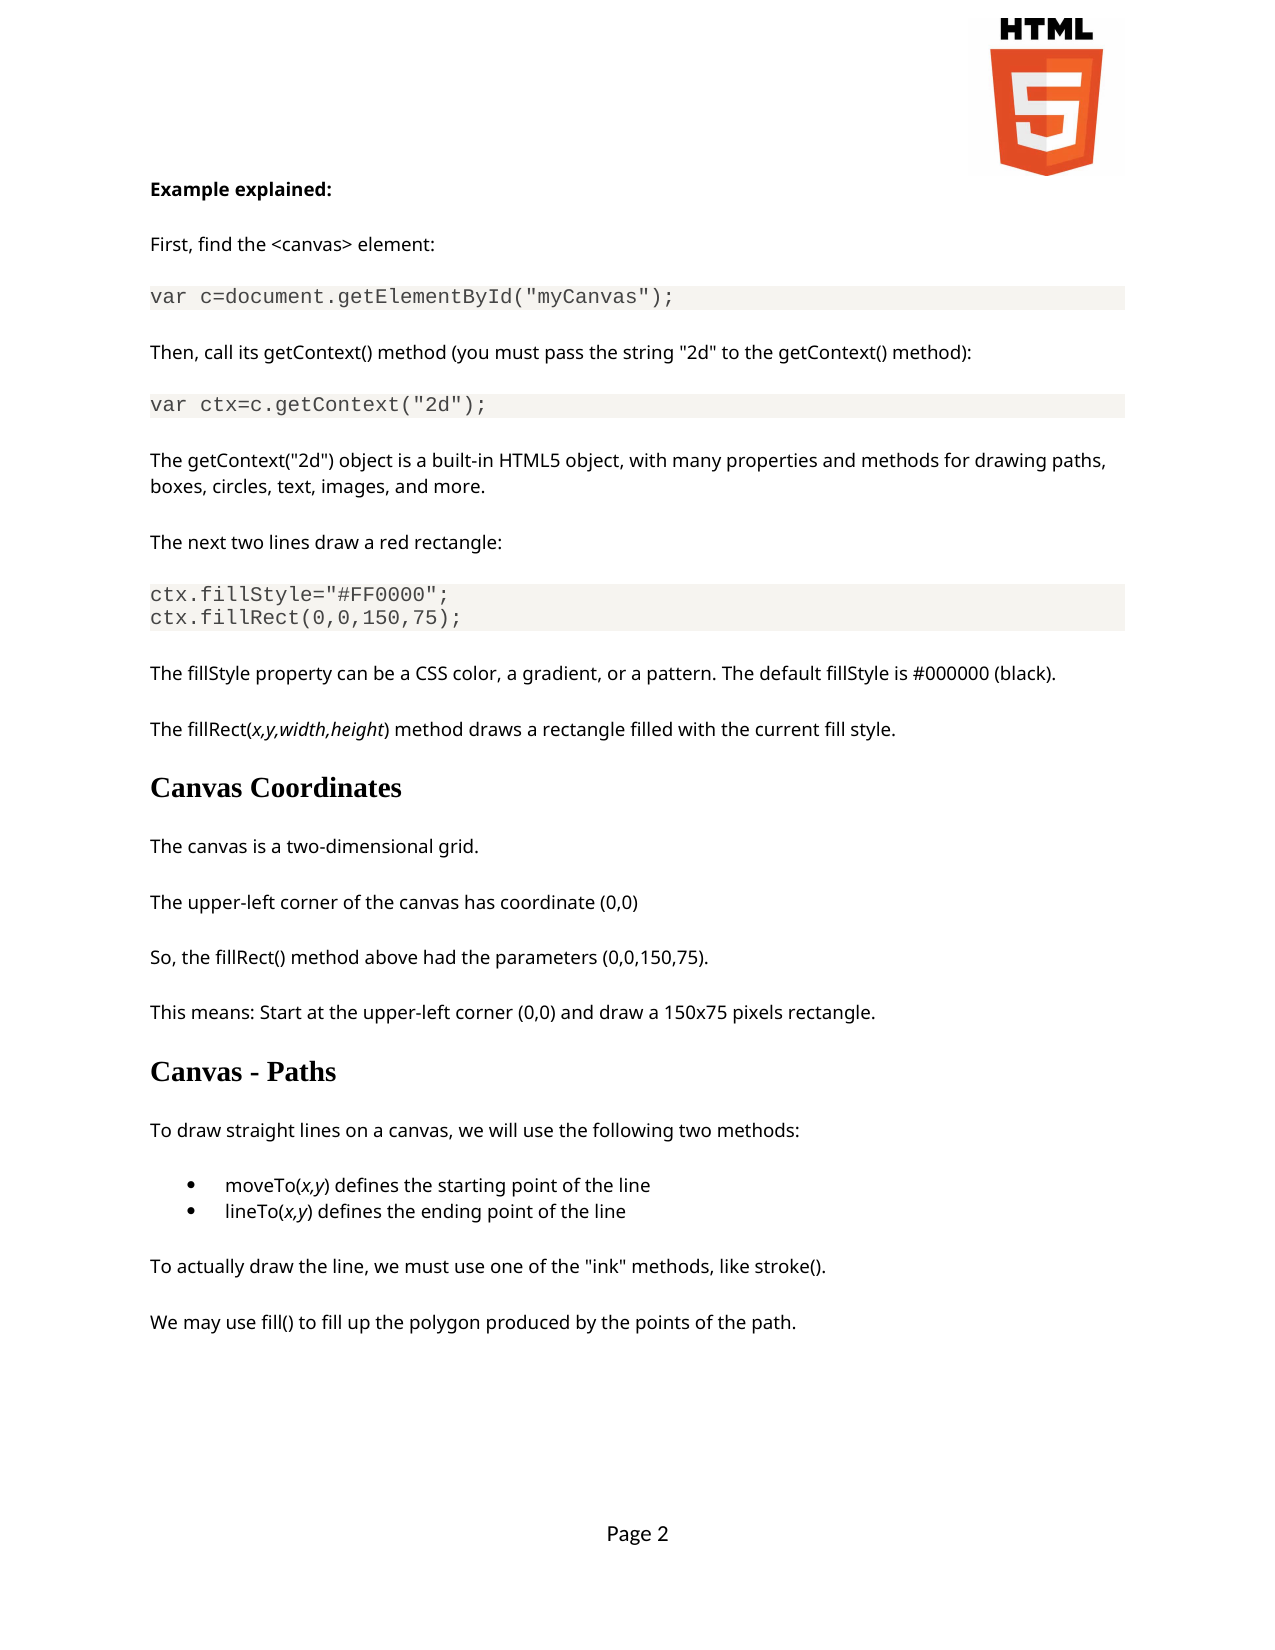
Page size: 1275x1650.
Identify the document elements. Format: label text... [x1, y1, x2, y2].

text The canvas is a two-dimensional grid. [150, 833, 1125, 859]
text Example explained: [150, 176, 1125, 202]
text The upper-left corner of the canvas has coordinate (0,0) [150, 888, 1125, 914]
text The getContext("2d") object is a built-in HTML5 object, with many properties and methods for drawing paths, boxes, circles, text, images, and more. [150, 447, 1125, 499]
list lineTo(x,y) defines the ending point of the line [187, 1198, 1125, 1224]
text The fillStyle property can be a CSS color, a gradient, or a pattern. The default fillStyle is #000000 (black). [150, 660, 1125, 686]
picture [967, 18, 1125, 176]
text The next two lines draw a red rectangle: [150, 528, 1125, 554]
text ctx.fillStyle="#FF0000"; ctx.fillRect(0,0,150,75); [150, 584, 1125, 631]
text So, the fillRect() method above had the parameters (0,0,150,75). [150, 944, 1125, 970]
text Canvas Coordinates [150, 771, 1125, 804]
text This means: Start at the upper-left corner (0,0) and draw a 150x75 pixels rectangle. [150, 999, 1125, 1025]
text To actually draw the line, we must use one of the "ink" methods, like stroke(). [150, 1253, 1125, 1279]
text var c=document.getElementById("myCanvas"); [150, 286, 1125, 310]
text We may use fill() to fill up the polygon produced by the points of the path. [150, 1308, 1125, 1334]
text Canvas - Paths [150, 1054, 1125, 1088]
text The fillRect(x,y,width,height) method draws a rectangle filled with the current fill style. [150, 715, 1125, 741]
text Then, call its getContext() method (you must pass the string "2d" to the getContext() method): [150, 339, 1125, 365]
list moveTo(x,y) defines the starting point of the line [187, 1172, 1125, 1198]
text To draw straight lines on a canvas, we will use the following two methods: [150, 1117, 1125, 1143]
text First, find the <canvas> element: [150, 231, 1125, 257]
text var ctx=c.getContext("2d"); [150, 394, 1125, 418]
